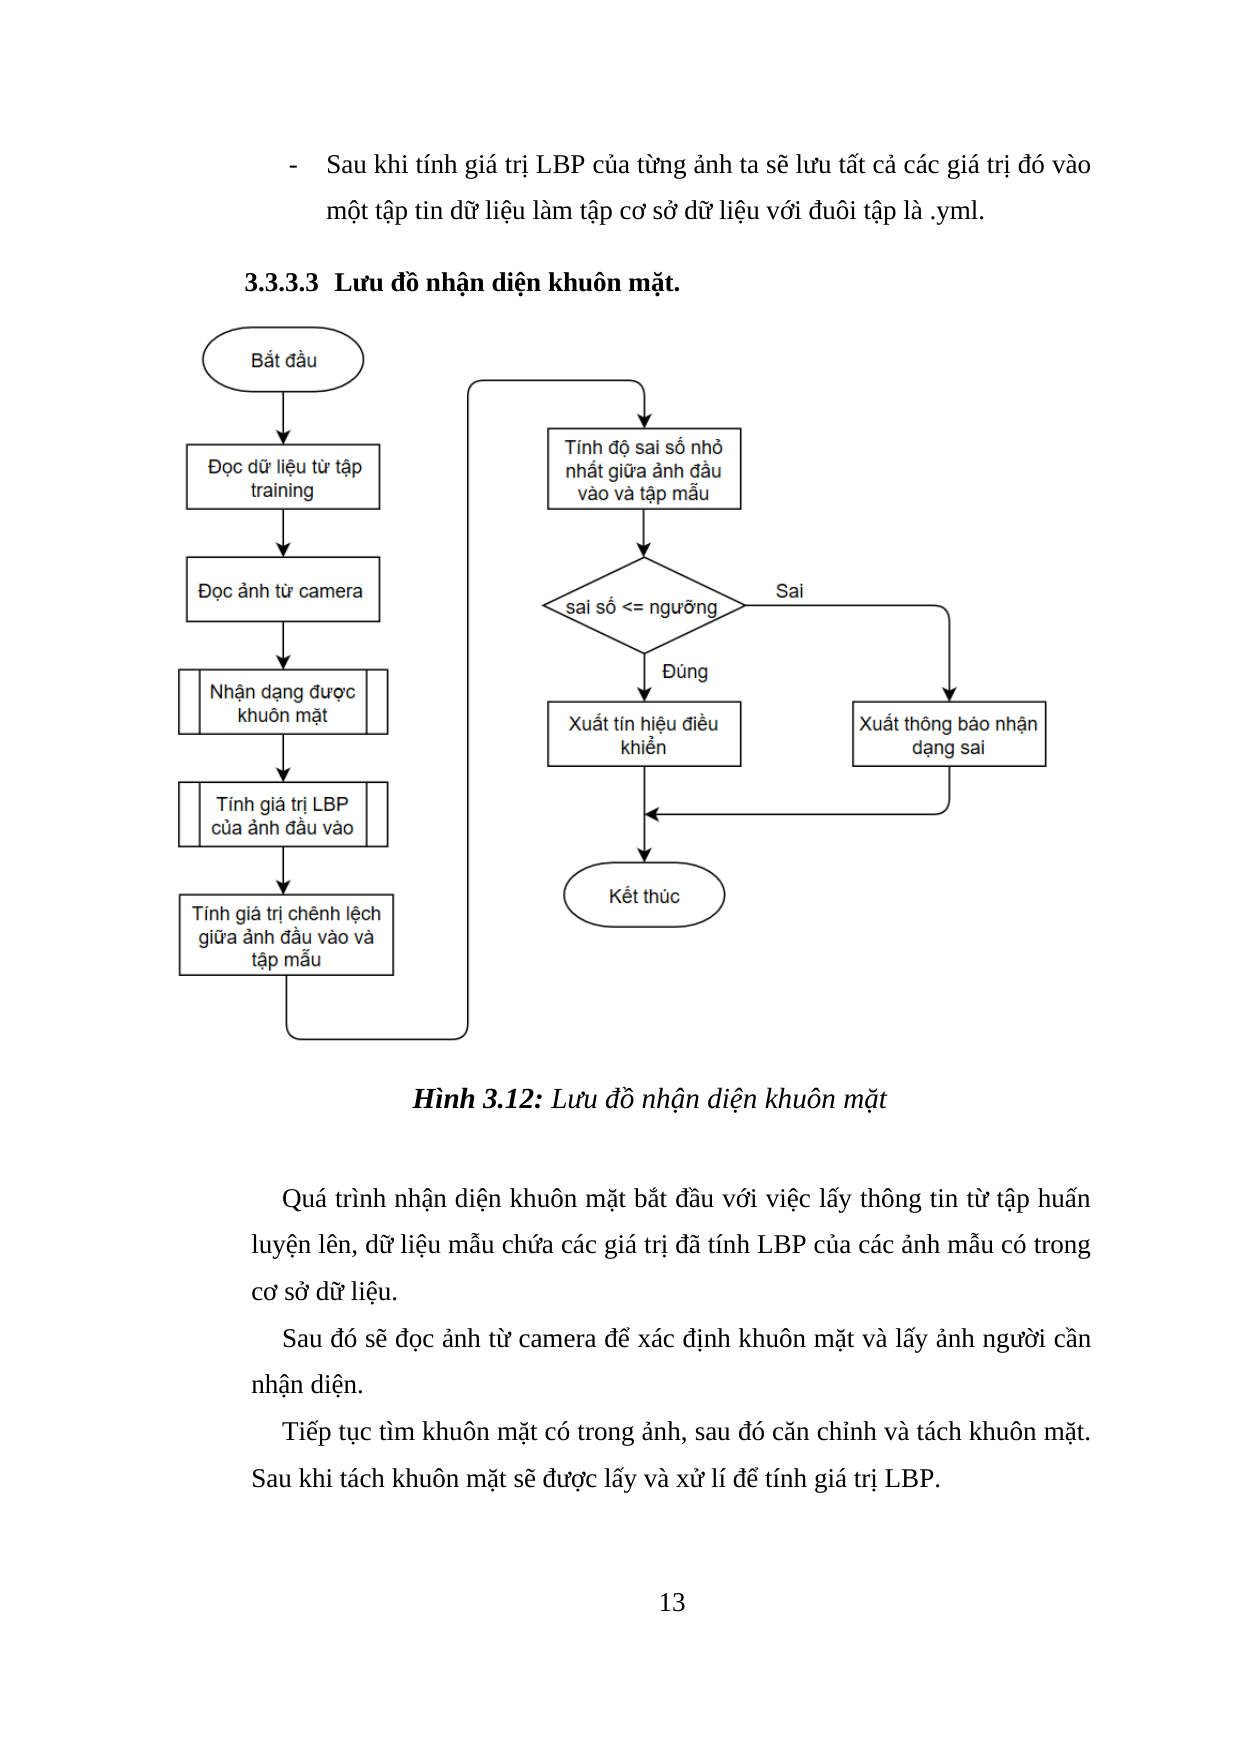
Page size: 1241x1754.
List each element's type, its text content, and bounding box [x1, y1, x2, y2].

text Tiếp tục tìm khuôn mặt có trong ảnh, sau đó căn chỉnh và tách khuôn mặt. Sau khi tách khuôn mặt sẽ được lấy và xử lí để tính giá trị LBP. [251, 1415, 1092, 1493]
list Sau khi tính giá trị LBP của từng ảnh ta sẽ lưu tất cả các giá trị đó vào một tập tin dữ liệu làm tập cơ sở dữ liệu với đuôi tập là .yml. [288, 148, 1092, 226]
picture [176, 318, 1062, 1051]
text Sau đó sẽ đọc ảnh từ camera để xác định khuôn mặt và lấy ảnh người cần nhận diện. [251, 1322, 1092, 1400]
text Hình 3.12: Lưu đồ nhận diện khuôn mặt [207, 1081, 1092, 1115]
text Quá trình nhận diện khuôn mặt bắt đầu với việc lấy thông tin từ tập huấn luyện lên, dữ liệu mẫu chứa các giá trị đã tính LBP của các ảnh mẫu có trong cơ sở dữ liệu. [251, 1182, 1092, 1306]
subtitle Lưu đồ nhận diện khuôn mặt. [244, 266, 1092, 297]
